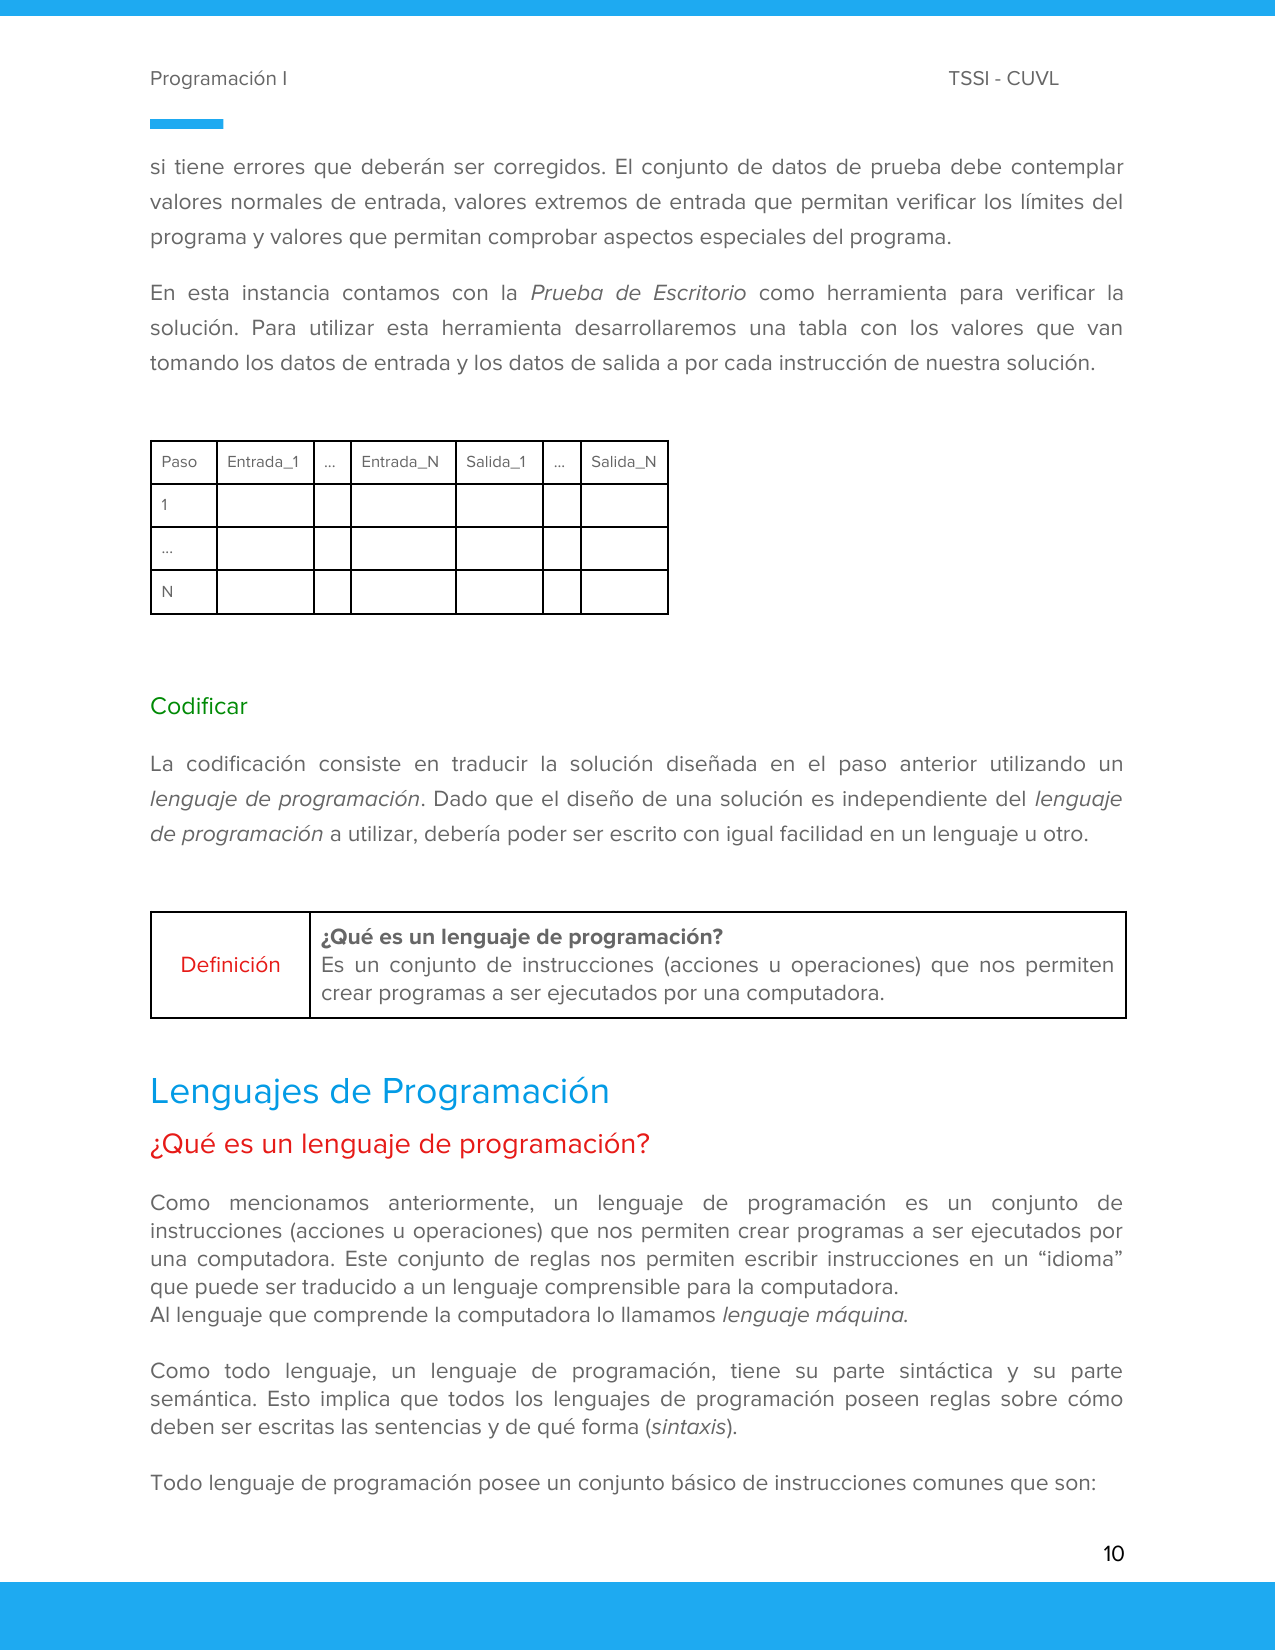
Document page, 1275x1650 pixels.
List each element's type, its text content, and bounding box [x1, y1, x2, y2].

table_cell [315, 528, 350, 569]
table_cell [315, 571, 350, 613]
table_header Salida_1 [457, 442, 542, 483]
table_header Paso [152, 442, 216, 483]
table_cell [352, 528, 455, 569]
table_cell [544, 528, 580, 569]
table_header Salida_N [582, 442, 667, 483]
table_cell [582, 571, 667, 613]
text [150, 154, 1125, 251]
picture [0, 0, 1275, 16]
table_cell [544, 485, 580, 526]
table_header ¿Qué es un lenguaje de programación? Es un conjunto de instrucciones (acciones u operaciones) que nos permiten crear programas a ser ejecutados por una computadora. [311, 913, 1125, 1017]
table_cell [582, 485, 667, 526]
table_cell [218, 485, 313, 526]
table_header Entrada_1 [218, 442, 313, 483]
table_cell [544, 571, 580, 613]
picture [150, 119, 224, 129]
table_header Entrada_N [352, 442, 455, 483]
table_cell [457, 528, 542, 569]
table_cell [218, 528, 313, 569]
table_cell [352, 571, 455, 613]
text La codificación consiste en traducir la solución diseñada en el paso anterior utilizando un lenguaje de programación. Dado que el diseño de una solución es independiente del lenguaje de programación a utilizar, debería poder ser escrito con igual facilidad en un lenguaje u otro. [150, 750, 1125, 848]
text Como todo lenguaje, un lenguaje de programación, tiene su parte sintáctica y su parte semántica. Esto implica que todos los lenguajes de programación poseen reglas sobre cómo deben ser escritas las sentencias y de qué forma (sintaxis). [150, 1357, 1125, 1441]
subtitle Lenguajes de Programación [150, 1069, 1125, 1115]
subtitle ¿Qué es un lenguaje de programación? [150, 1126, 1125, 1162]
table_cell [582, 528, 667, 569]
text Todo lenguaje de programación posee un conjunto básico de instrucciones comunes que son: [150, 1469, 1125, 1497]
table_cell [457, 571, 542, 613]
table_cell [457, 485, 542, 526]
table_cell [218, 571, 313, 613]
picture [0, 1582, 1275, 1650]
text Al lenguaje que comprende la computadora lo llamamos lenguaje máquina. [150, 1301, 1125, 1329]
table_header ... [315, 442, 350, 483]
text Como mencionamos anteriormente, un lenguaje de programación es un conjunto de instrucciones (acciones u operaciones) que nos permiten crear programas a ser ejecutados por una computadora. Este conjunto de reglas nos permiten escribir instrucciones en un “idioma” que puede ser traducido a un lenguaje comprensible para la computadora. [150, 1190, 1125, 1301]
table_header ... [544, 442, 580, 483]
table_cell ... [152, 528, 216, 569]
table_cell 1 [152, 485, 216, 526]
text En esta instancia contamos con la Prueba de Escritorio como herramienta para verificar la solución. Para utilizar esta herramienta desarrollaremos una tabla con los valores que van tomando los datos de entrada y los datos de salida a por cada instrucción de nuestra solución. [150, 279, 1125, 377]
table_cell N [152, 571, 216, 613]
table_cell [352, 485, 455, 526]
table_header Definición [152, 913, 309, 1017]
table_cell [315, 485, 350, 526]
subtitle Codificar [150, 691, 1125, 722]
